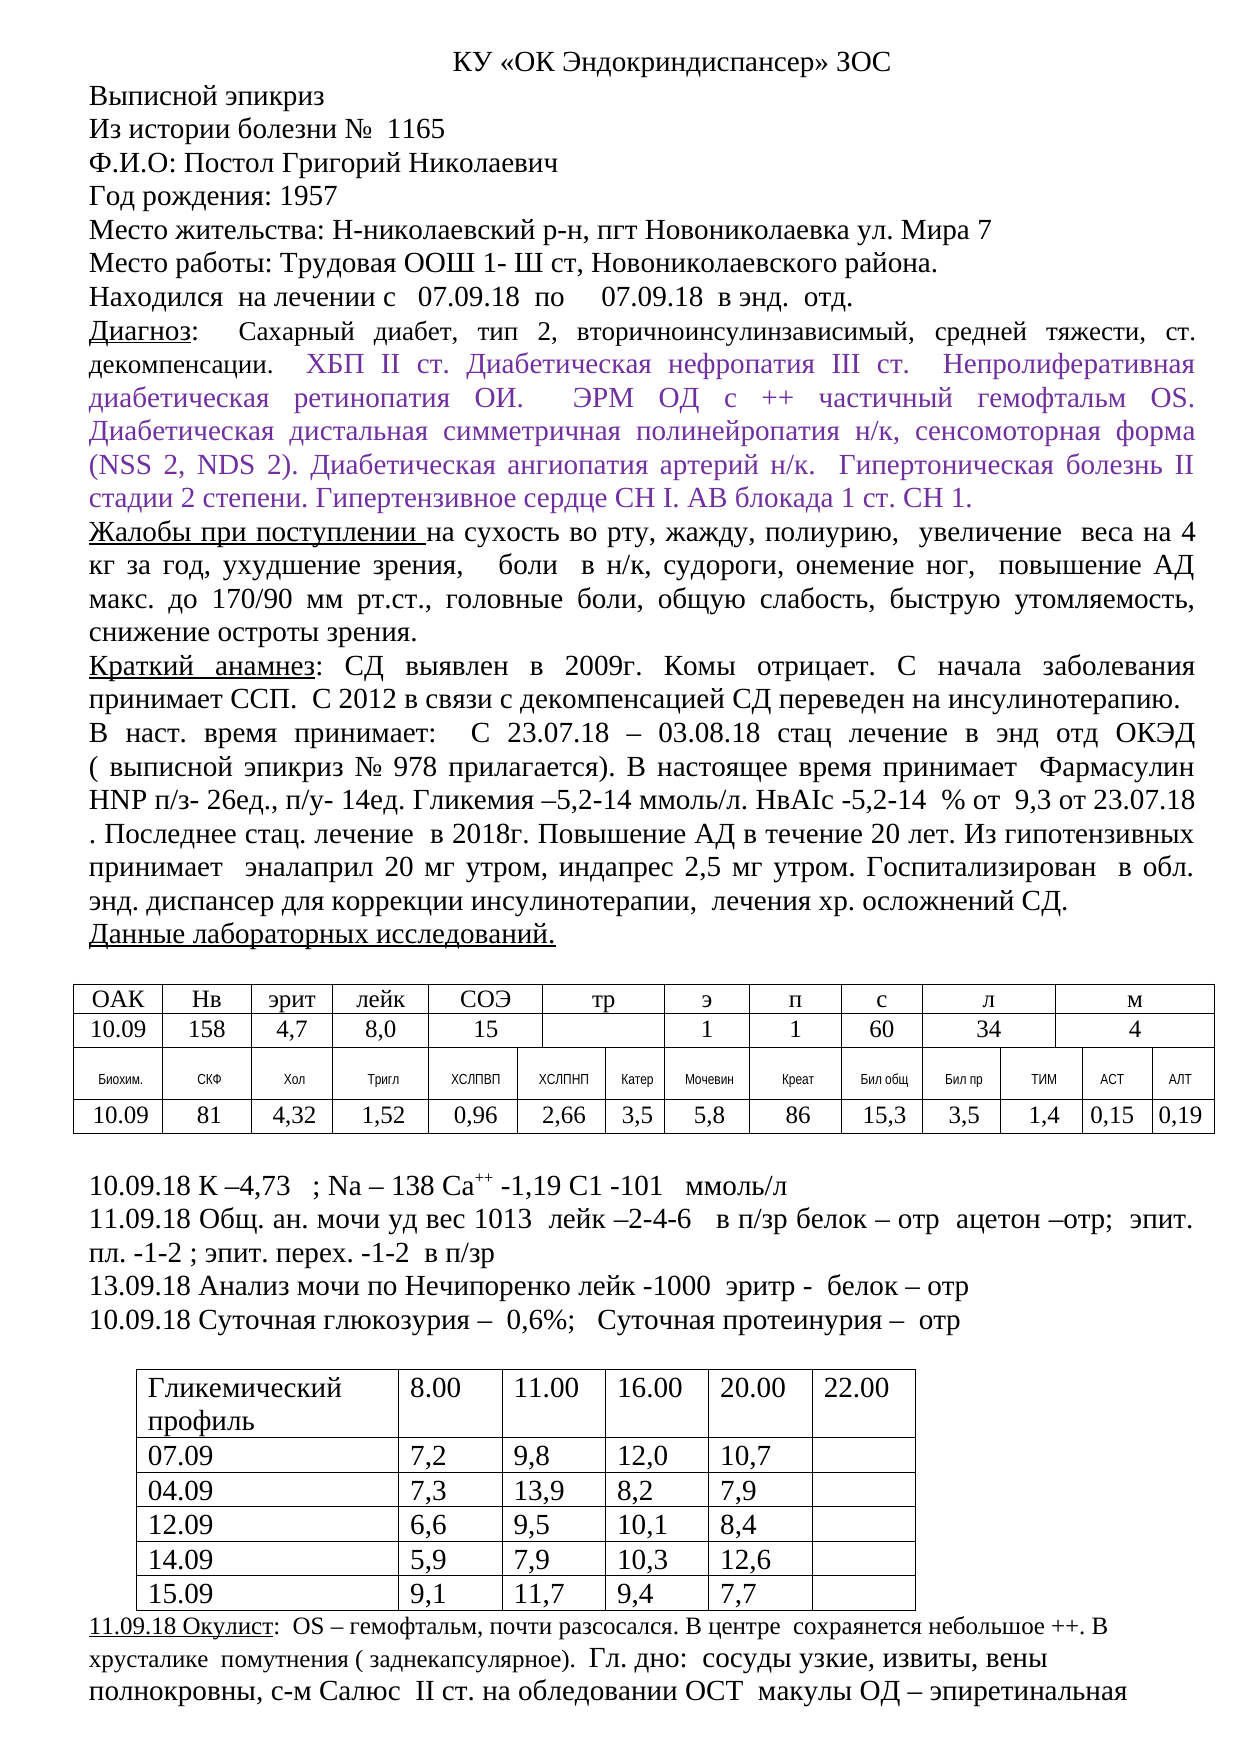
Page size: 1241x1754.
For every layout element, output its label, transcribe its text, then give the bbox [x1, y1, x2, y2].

table_header 20.00 [709, 1370, 812, 1437]
text Краткий анамнез: СД выявлен в 2009г. Комы отрицает. С начала заболевания С 2012 в связи с декомпенсацией СД переведен на инсулинотерапию. [89, 648, 1196, 715]
table_cell 7,7 [709, 1576, 812, 1610]
table_cell [543, 1014, 664, 1047]
table_cell 5,8 [665, 1100, 749, 1133]
text 13.09.18 Анализ мочи по Нечипоренко лейк -1000 эритр - белок – отр [89, 1268, 1196, 1302]
table_cell Биохим. [74, 1048, 162, 1099]
table_cell [813, 1576, 915, 1610]
table_cell Катер [606, 1048, 664, 1099]
table_cell 0,19 [1153, 1100, 1214, 1133]
table_cell 8,2 [606, 1473, 708, 1506]
table_header СОЭ [429, 985, 542, 1013]
table_cell 11,7 [503, 1576, 605, 1610]
table_cell АЛТ [1153, 1048, 1214, 1099]
table_header с [842, 985, 922, 1013]
table_header тр [543, 985, 664, 1013]
table_cell [813, 1507, 915, 1541]
subtitle Из истории болезни № 1165 [89, 111, 1196, 145]
text Данные лабораторных исследований. [89, 916, 1196, 950]
table_header 11.00 [503, 1370, 605, 1437]
table_cell ХСЛПНП [518, 1048, 605, 1099]
table_cell 8,4 [709, 1507, 812, 1541]
text Диагноз: Сахарный диабет, тип 2, вторичноинсулинзависимый, ст. ХБП II ст. Диабетическая нефропатия III ст. Непролиферативная диабетическая ретинопатия ОИ. ЭРМ ОД с ++ частичный гемофтальм OS. Диабетическая дистальная симметричная полинейропатия н/к, сенсомоторная форма (NSS 2, NDS 2). Диабетическая ангиопатия артерий н/к. Гипертоническая болезнь II стадии 2 степени. Гипертензивное сердце СН I. АВ блокада 1 ст. СН 1. [89, 313, 1196, 514]
table_cell 7,9 [503, 1542, 605, 1575]
table_cell Тригл [333, 1048, 428, 1099]
table_cell [813, 1438, 915, 1472]
table_header э [665, 985, 749, 1013]
table_header ОАК [74, 985, 162, 1013]
table_cell 5,9 [399, 1542, 502, 1575]
table_header лейк [333, 985, 428, 1013]
table_cell Бил пр [923, 1048, 1000, 1099]
table_cell 2,66 [518, 1100, 605, 1133]
text на лечении с 07.09.18 по 07.09.18 в отд. [89, 279, 1196, 313]
table_cell Мочевин [665, 1048, 749, 1099]
table_cell 12,0 [606, 1438, 708, 1472]
text Место работы: Трудовая ООШ 1- Ш ст, Новониколаевского района. [89, 246, 1196, 279]
table_cell 60 [842, 1014, 922, 1047]
table_cell 7,9 [709, 1473, 812, 1506]
table_cell 4 [1056, 1014, 1214, 1047]
table_cell 7,3 [399, 1473, 502, 1506]
table_cell 1,4 [1001, 1100, 1082, 1133]
text Место жительства: Н-николаевский р-н, пгт Новониколаевка ул. Мира 7 [89, 212, 1196, 246]
table_header п [750, 985, 841, 1013]
table_cell 4,32 [252, 1100, 332, 1133]
table_cell 3,5 [923, 1100, 1000, 1133]
table_cell 15,3 [842, 1100, 922, 1133]
table_header 22.00 [813, 1370, 915, 1437]
table_cell 10,3 [606, 1542, 708, 1575]
table_cell Креат [750, 1048, 841, 1099]
table_cell 0,15 [1083, 1100, 1152, 1133]
table_cell 10.09 [74, 1014, 162, 1047]
table_header 8.00 [399, 1370, 502, 1437]
text Год рождения: 1957 [89, 178, 1196, 212]
table_cell 1 [665, 1014, 749, 1047]
table_cell 15.09 [137, 1576, 398, 1610]
table_cell 7,2 [399, 1438, 502, 1472]
table_cell 10,1 [606, 1507, 708, 1541]
table_cell 1,52 [333, 1100, 428, 1133]
table_cell 1 [750, 1014, 841, 1047]
table_cell 07.09 [137, 1438, 398, 1472]
table_cell ТИМ [1001, 1048, 1082, 1099]
table_cell Хол [252, 1048, 332, 1099]
table_cell [813, 1542, 915, 1575]
table_header л [923, 985, 1055, 1013]
table_header Нв [163, 985, 251, 1013]
table_cell 10,7 [709, 1438, 812, 1472]
table_header эрит [252, 985, 332, 1013]
table_cell 34 [923, 1014, 1055, 1047]
table_cell 6,6 [399, 1507, 502, 1541]
table_cell 9,5 [503, 1507, 605, 1541]
table_cell 12,6 [709, 1542, 812, 1575]
table_cell 9,8 [503, 1438, 605, 1472]
table_cell 86 [750, 1100, 841, 1133]
table_cell 0,96 [429, 1100, 517, 1133]
table_cell 15 [429, 1014, 542, 1047]
table_header Гликемический профиль [137, 1370, 398, 1437]
table_cell 8,0 [333, 1014, 428, 1047]
table_cell 10.09 [74, 1100, 162, 1133]
text В наст. время принимает: С 23.07.18 – 03.08.18 стац лечение в энд отд ОКЭД ( выписной эпикриз № 978 прилагается). В настоящее время принимает Фармасулин НNP п/з- 26ед., п/у- 14ед. Гликемия –5,2-14 ммоль/л. НвАIс -5,2-14 % от 9,3 от 23.07.18 . Последнее стац. лечение в 2018г. Повышение АД в течение 20 лет. Из гипотензивных принимает эналаприл 20 мг утром, индапрес 2,5 мг утром. Госпитализирован в обл. энд. диспансер для коррекции инсулинотерапии, лечения хр. осложнений СД. [89, 715, 1196, 916]
subtitle Ф.И.О: Постол Григорий Николаевич [89, 145, 1196, 178]
table_cell 3,5 [606, 1100, 664, 1133]
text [89, 1611, 1196, 1707]
table_cell Бил общ [842, 1048, 922, 1099]
table_cell [813, 1473, 915, 1506]
table_header 16.00 [606, 1370, 708, 1437]
table_cell 04.09 [137, 1473, 398, 1506]
table_header м [1056, 985, 1214, 1013]
table_cell 12.09 [137, 1507, 398, 1541]
table_cell СКФ [163, 1048, 251, 1099]
table_cell 13,9 [503, 1473, 605, 1506]
table_cell 9,1 [399, 1576, 502, 1610]
table_cell 81 [163, 1100, 251, 1133]
table_cell 4,7 [252, 1014, 332, 1047]
subtitle Выписной эпикриз [89, 78, 1202, 111]
table_cell АСТ [1083, 1048, 1152, 1099]
table_cell 14.09 [137, 1542, 398, 1575]
table_cell ХСЛПВП [429, 1048, 517, 1099]
text 10.09.18 К –4,73 ; Nа – 138 Са++ -1,19 С1 -101 ммоль/л [89, 1168, 1196, 1201]
subtitle 11.09.18 Общ. ан. мочи уд вес 1013 лейк –2-4-6 в п/зр белок – отр ацетон –отр; эпит. пл. -1-2 ; эпит. перех. -1-2 в п/зр [89, 1201, 1196, 1268]
table_cell 9,4 [606, 1576, 708, 1610]
text 10.09.18 Суточная глюкозурия – 0,6%; Суточная протеинурия – отр [89, 1302, 1196, 1335]
table_cell 158 [163, 1014, 251, 1047]
text Жалобы при поступлении на сухость во рту, жажду, полиурию, веса на 4 кг за год, ухудшение зрения, боли в н/к, судороги, онемение ног, повышение АД макс. до 170/90 мм рт.ст., головные боли, общую слабость, быструю утомляемость, снижение остроты зрения. [89, 514, 1196, 648]
